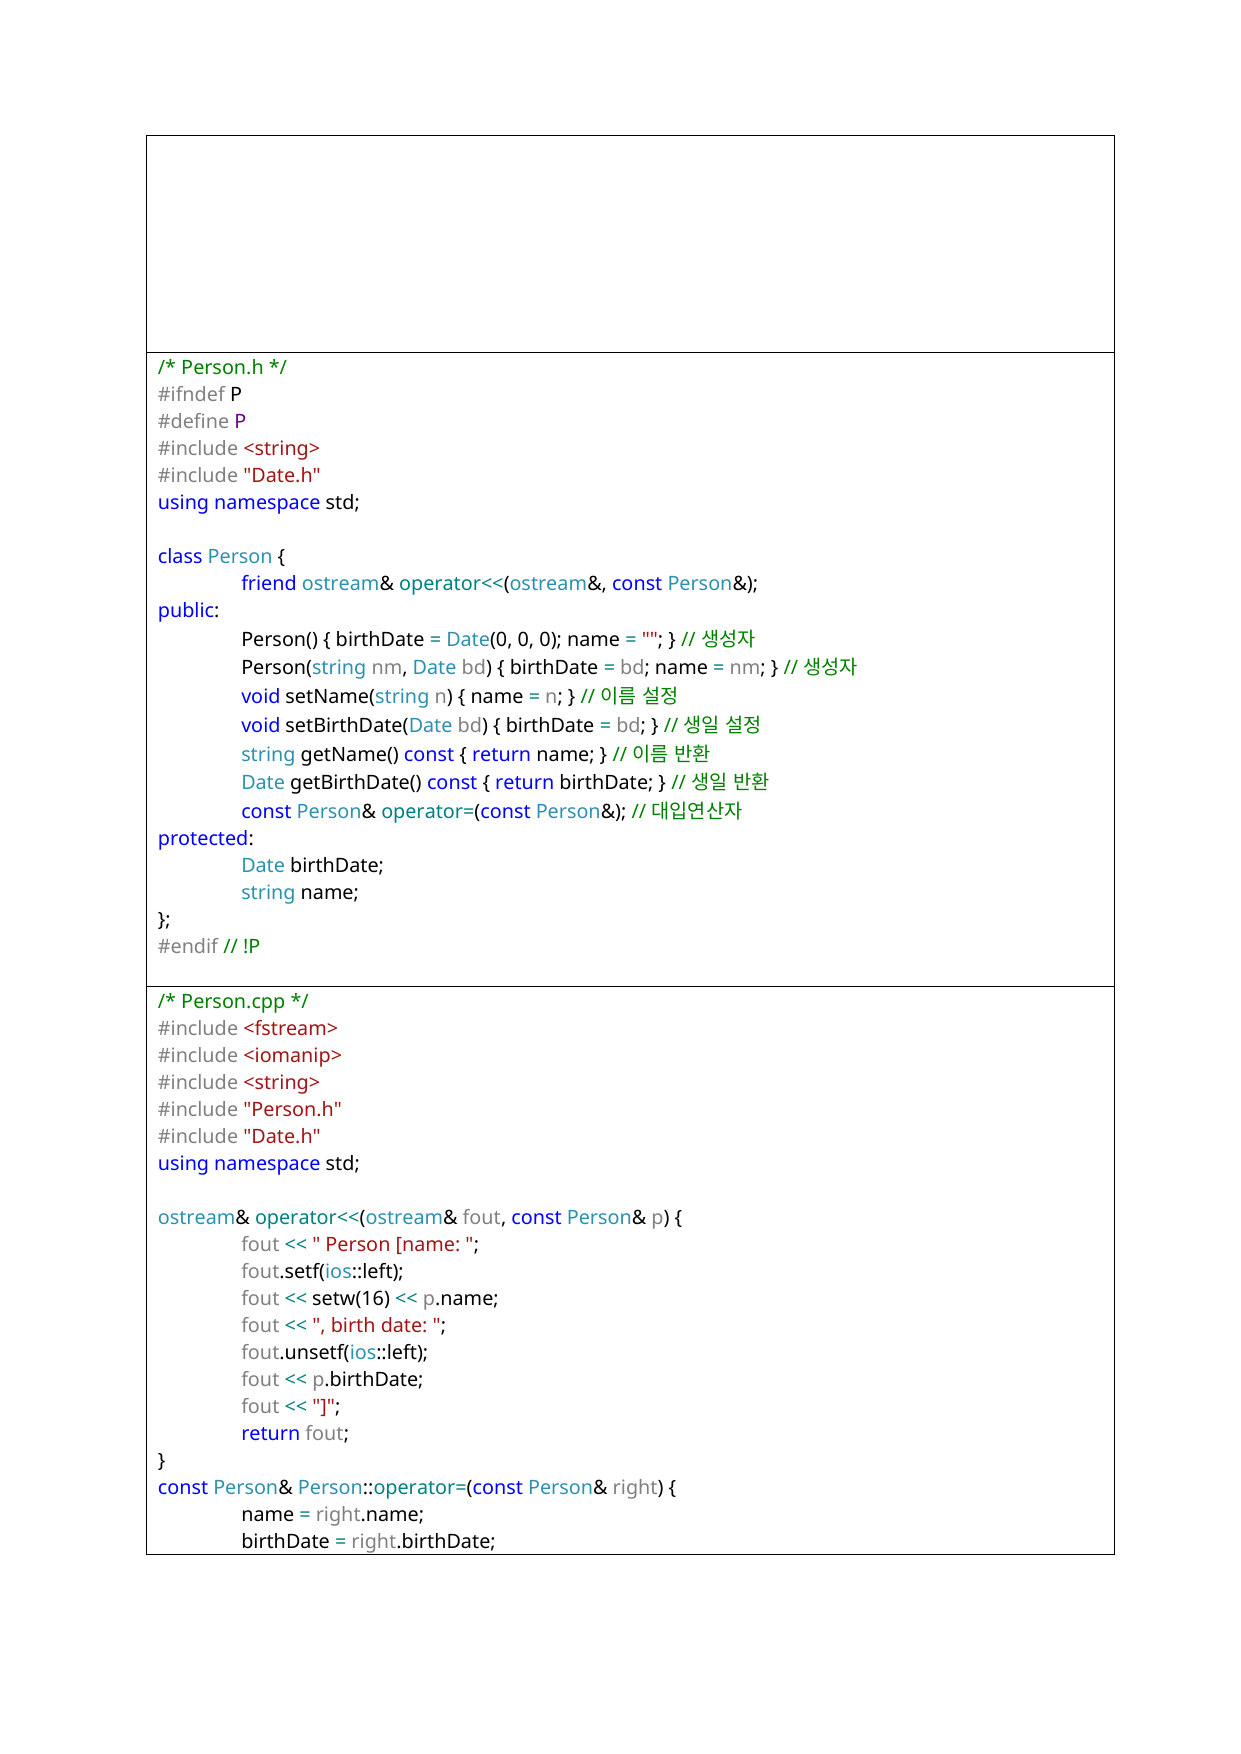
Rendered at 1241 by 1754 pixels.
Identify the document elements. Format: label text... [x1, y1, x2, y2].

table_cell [147, 987, 1114, 1554]
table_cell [147, 136, 1114, 352]
table_cell /* Person.h */ #ifndef P #define P #include <string> #include "Date.h" using namespace std; class Person { friend ostream& operator<<(ostream&, const Person&); public: Person() { birthDate = Date(0, 0, 0); name = ""; } // 생성자 Person(string nm, Date bd) { birthDate = bd; name = nm; } // 생성자 void setName(string n) { name = n; } // 이름 설정 void setBirthDate(Date bd) { birthDate = bd; } // 생일 설정 string getName() const { return name; } // 이름 반환 Date getBirthDate() const { return birthDate; } // 생일 반환 const Person& operator=(const Person&); // 대입연산자 protected: Date birthDate; string name; }; #endif // !P [147, 353, 1114, 986]
